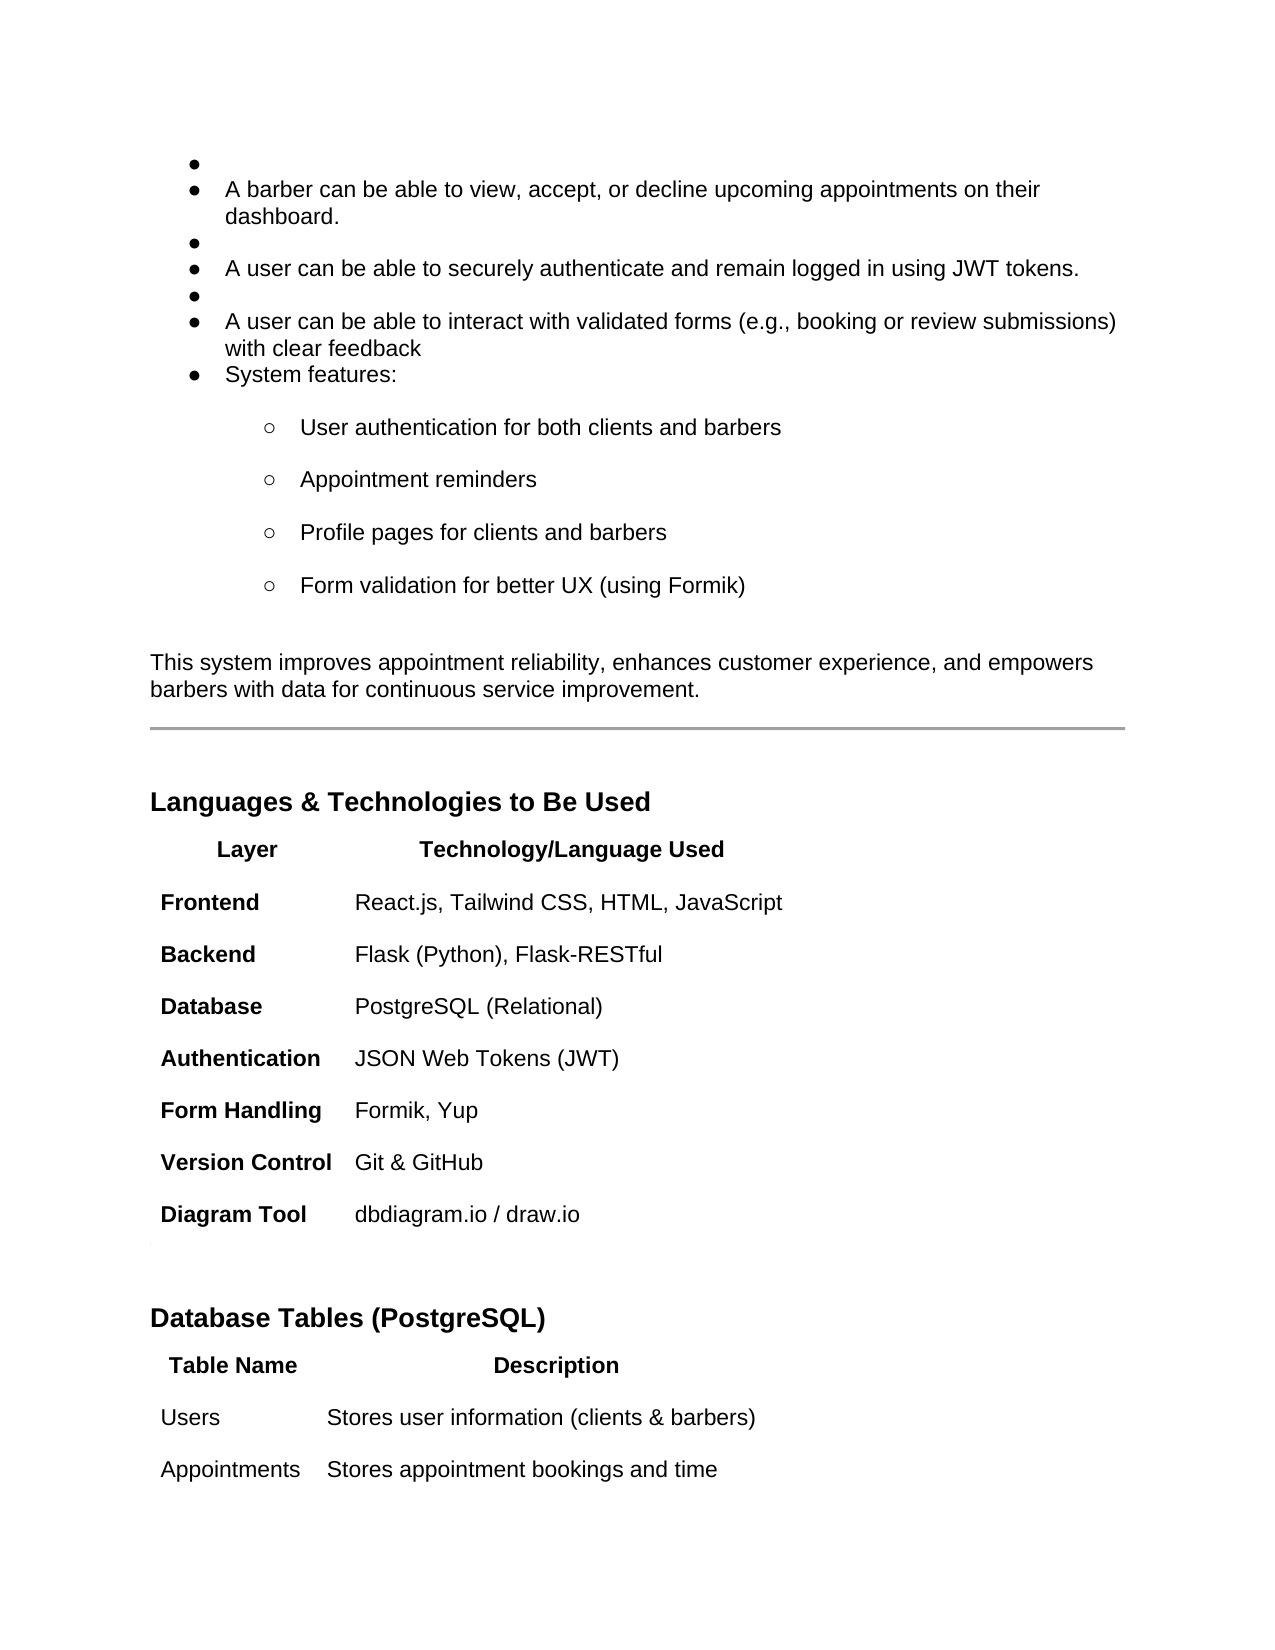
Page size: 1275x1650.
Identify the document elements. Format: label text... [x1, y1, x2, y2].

table_header Description [316, 1342, 796, 1394]
table_cell Database [150, 982, 344, 1034]
table_cell Users [150, 1394, 316, 1446]
table_cell Stores user information (clients & barbers) [316, 1394, 796, 1446]
table_header Technology/Language Used [344, 826, 799, 878]
table_cell Authentication [150, 1034, 344, 1086]
list Appointment reminders [262, 466, 1125, 519]
subtitle Database Tables (PostgreSQL) [150, 1302, 1125, 1333]
table_cell dbdiagram.io / draw.io [344, 1191, 799, 1243]
table_cell Git & GitHub [344, 1139, 799, 1191]
list System features: [187, 361, 1125, 413]
table_cell Formik, Yup [344, 1086, 799, 1138]
table_cell Diagram Tool [150, 1191, 344, 1243]
list User authentication for both clients and barbers [262, 413, 1125, 466]
table_cell Backend [150, 930, 344, 982]
text This system improves appointment reliability, enhances customer experience, and empowers barbers with data for continuous service improvement. [150, 649, 1125, 702]
list A user can be able to interact with validated forms (e.g., booking or review submissions) with clear feedback [187, 308, 1125, 361]
list Form validation for better UX (using Formik) [262, 572, 1125, 624]
list Profile pages for clients and barbers [262, 519, 1125, 572]
table_cell Version Control [150, 1139, 344, 1191]
table_cell PostgreSQL (Relational) [344, 982, 799, 1034]
table_cell Frontend [150, 878, 344, 930]
table_header Layer [150, 826, 344, 878]
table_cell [316, 1446, 796, 1498]
table_cell Appointments [150, 1446, 316, 1498]
table_cell React.js, Tailwind CSS, HTML, JavaScript [344, 878, 799, 930]
list A barber can be able to view, accept, or decline upcoming appointments on their dashboard. [187, 176, 1125, 229]
table_cell Form Handling [150, 1086, 344, 1138]
table_cell JSON Web Tokens (JWT) [344, 1034, 799, 1086]
list A user can be able to securely authenticate and remain logged in using JWT tokens. [187, 255, 1125, 282]
table_header Table Name [150, 1342, 316, 1394]
subtitle Languages & Technologies to Be Used [150, 786, 1125, 818]
table_cell Flask (Python), Flask-RESTful [344, 930, 799, 982]
